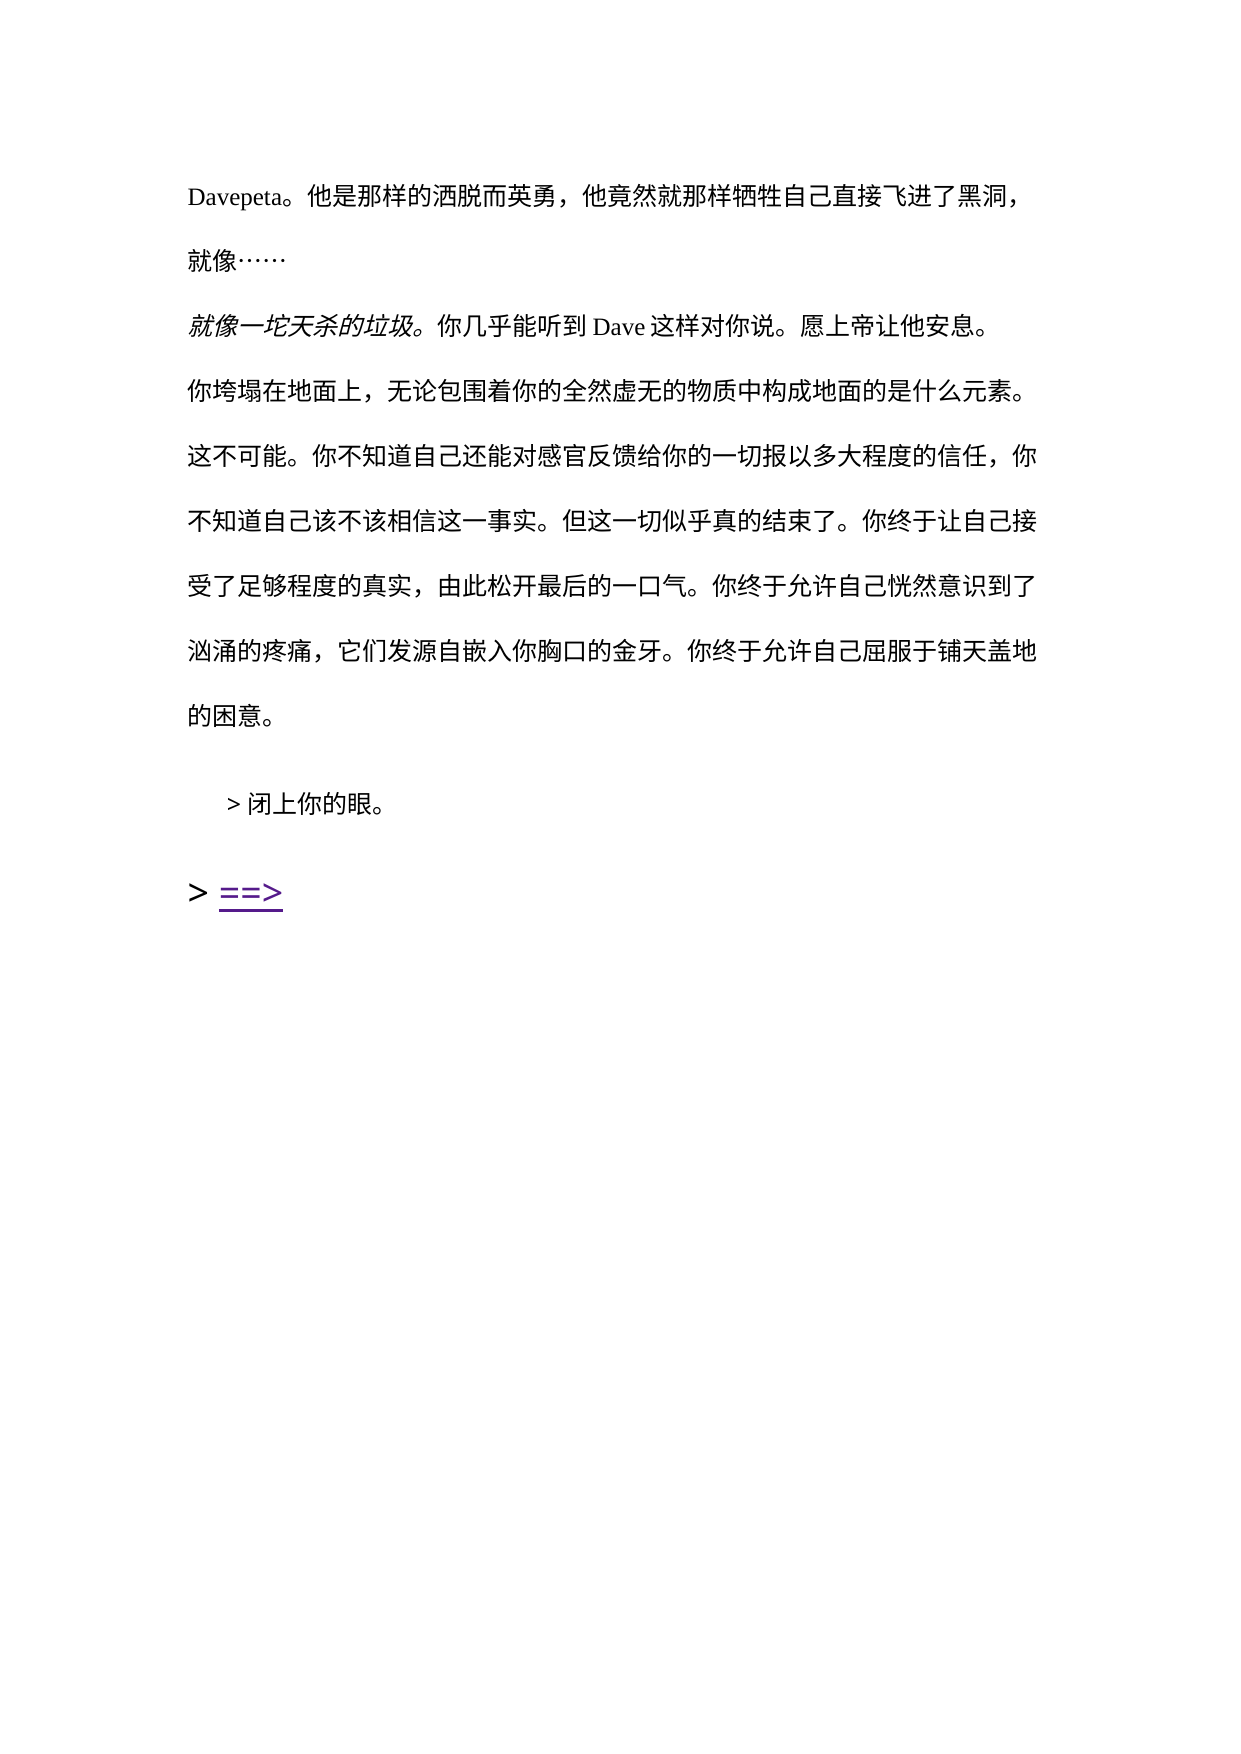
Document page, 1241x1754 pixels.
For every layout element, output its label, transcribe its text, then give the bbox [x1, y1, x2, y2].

text > 闭上你的眼。 [227, 770, 1053, 835]
text > ==> [187, 859, 1053, 924]
text Davepeta。他是那样的洒脱而英勇，他竟然就那样牺牲自己直接飞进了黑洞，就像…… [187, 162, 1053, 292]
text 就像一坨天杀的垃圾。你几乎能听到Dave这样对你说。愿上帝让他安息。 [187, 292, 1053, 357]
text 你垮塌在地面上，无论包围着你的全然虚无的物质中构成地面的是什么元素。这不可能。你不知道自己还能对感官反馈给你的一切报以多大程度的信任，你不知道自己该不该相信这一事实。但这一切似乎真的结束了。你终于让自己接受了足够程度的真实，由此松开最后的一口气。你终于允许自己恍然意识到了汹涌的疼痛，它们发源自嵌入你胸口的金牙。你终于允许自己屈服于铺天盖地的困意。 [187, 357, 1053, 747]
